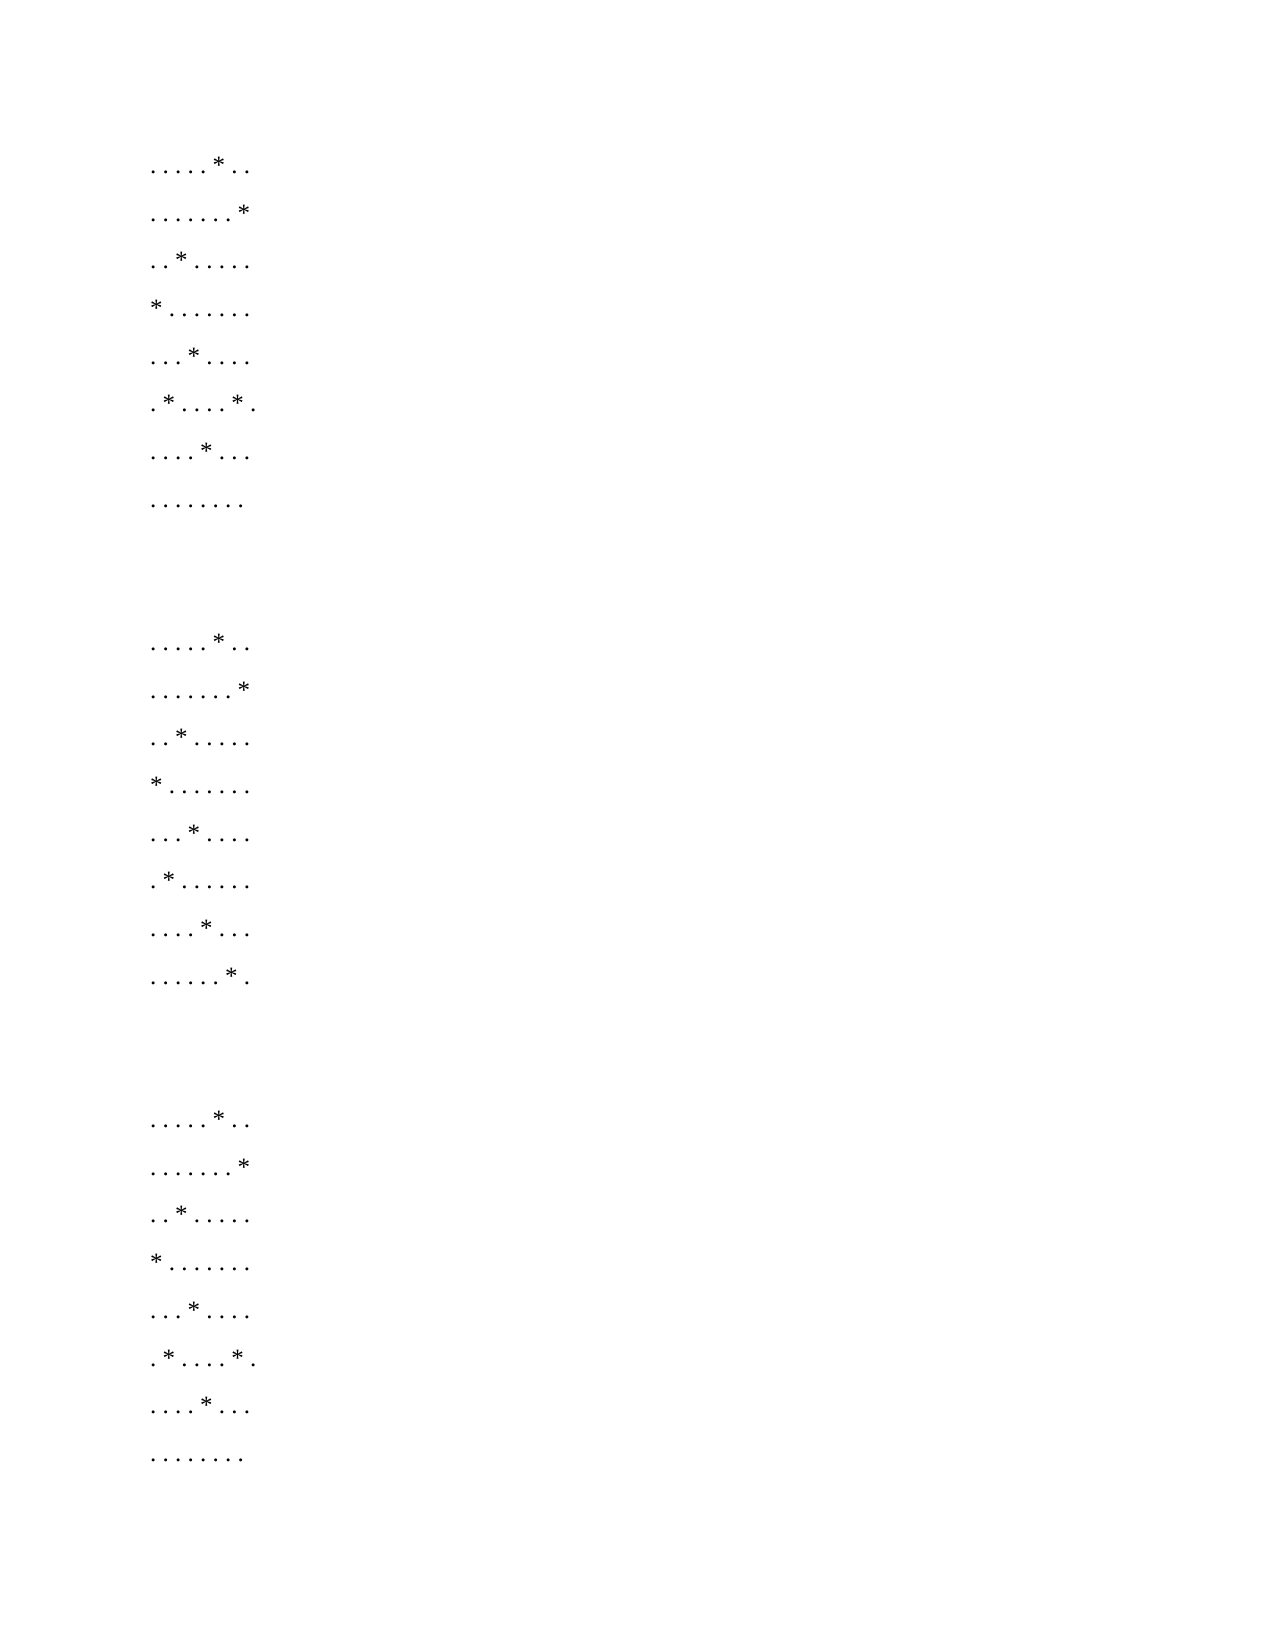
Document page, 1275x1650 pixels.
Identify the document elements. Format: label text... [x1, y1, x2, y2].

text . . . . . . . * [150, 1152, 1125, 1181]
text * . . . . . . . [150, 293, 1125, 322]
text . . . . . . . . [150, 1438, 1125, 1467]
text . . . * . . . . [150, 341, 1125, 369]
text . . . . . . * . [150, 961, 1125, 990]
text . . . . * . . . [150, 436, 1125, 465]
text . . . . * . . . [150, 913, 1125, 942]
text . . * . . . . . [150, 245, 1125, 274]
text . * . . . . * . [150, 1343, 1125, 1371]
text . . . * . . . . [150, 818, 1125, 847]
text . . . * . . . . [150, 1295, 1125, 1324]
text * . . . . . . . [150, 1247, 1125, 1276]
text . . . . . . . * [150, 675, 1125, 703]
text . . . . . . . . [150, 484, 1125, 513]
text . . . . . * . . [150, 1104, 1125, 1133]
text . . . . . * . . [150, 150, 1125, 179]
text . . . . . * . . [150, 627, 1125, 656]
text . . * . . . . . [150, 1199, 1125, 1228]
text . . * . . . . . [150, 722, 1125, 751]
text . * . . . . * . [150, 388, 1125, 417]
text . . . . * . . . [150, 1390, 1125, 1419]
text . . . . . . . * [150, 198, 1125, 226]
text * . . . . . . . [150, 770, 1125, 799]
text . * . . . . . . [150, 866, 1125, 894]
